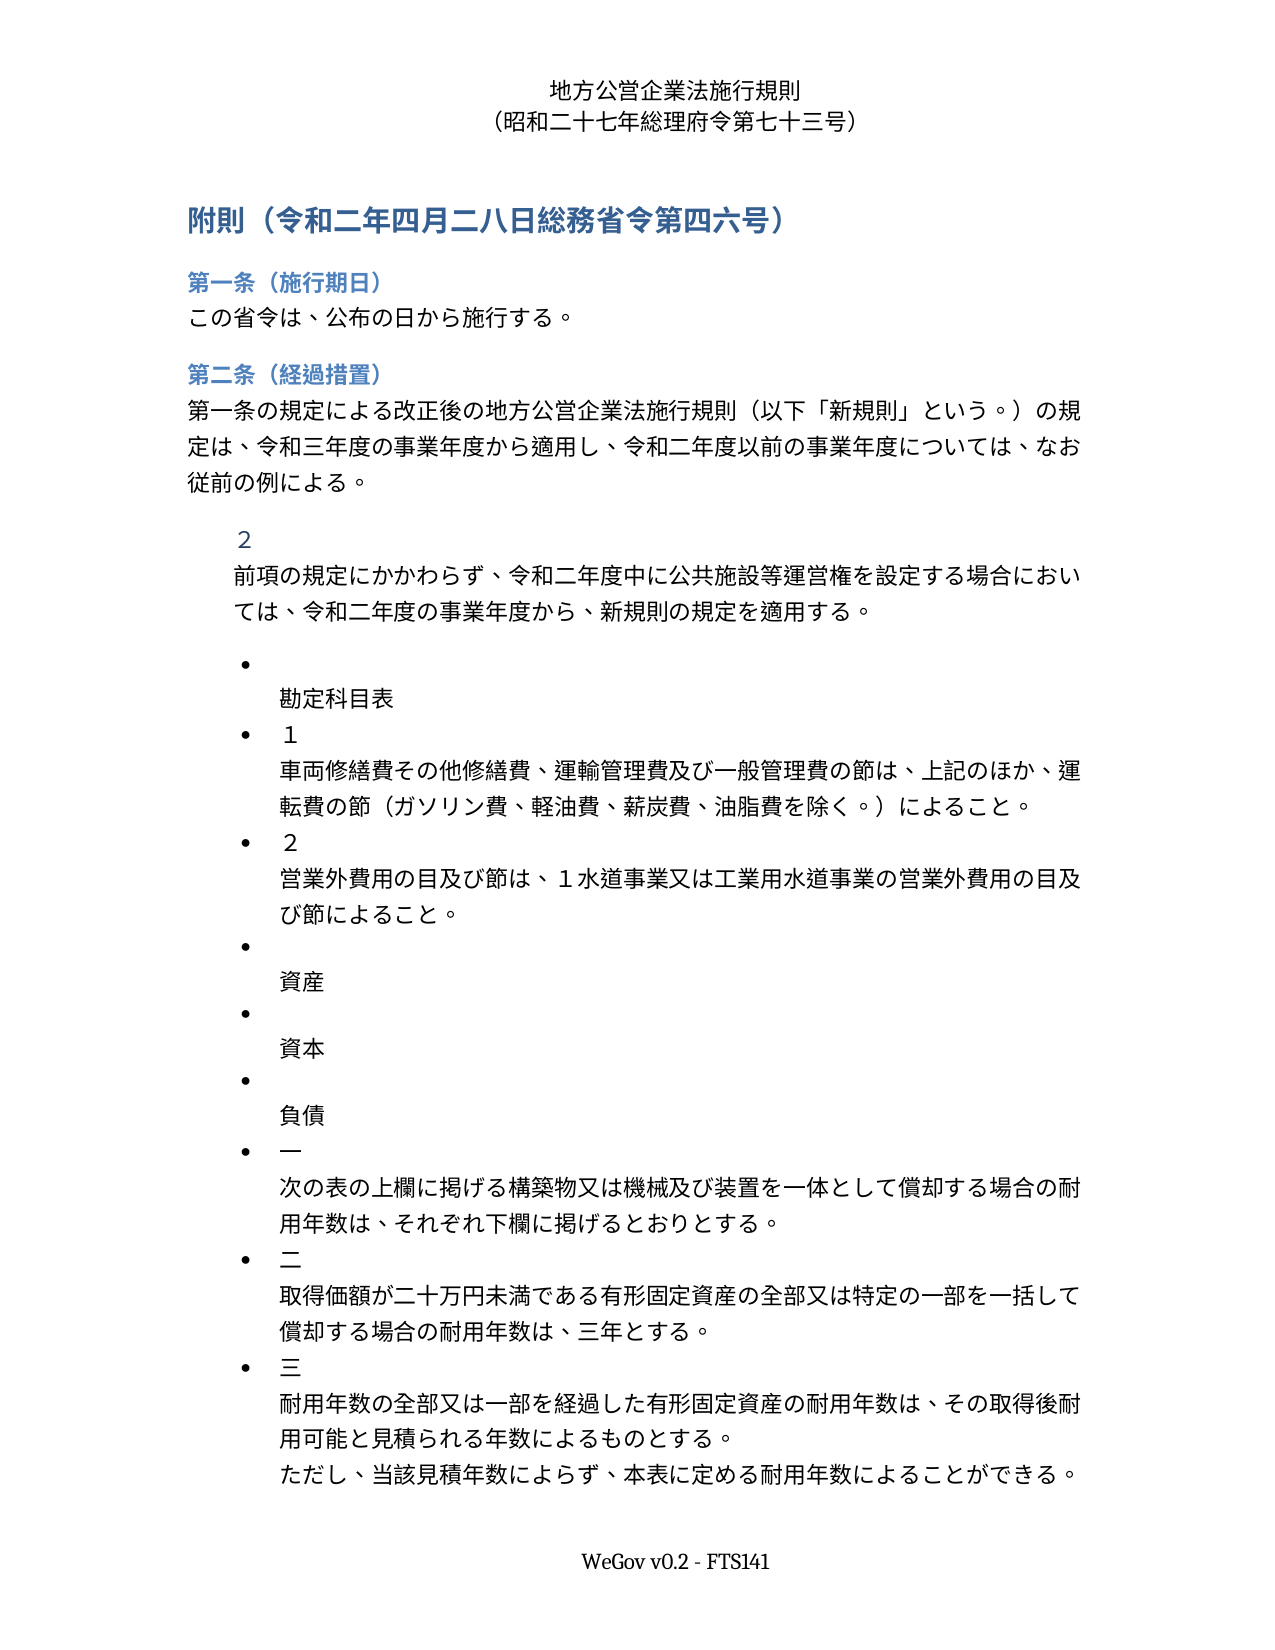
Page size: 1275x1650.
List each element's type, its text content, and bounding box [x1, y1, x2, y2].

list 一 次の表の上欄に掲げる構築物又は機械及び装置を一体として償却する場合の耐用年数は、それぞれ下欄に掲げるとおりとする。 [242, 1136, 1087, 1239]
subtitle ２ [233, 524, 1087, 555]
list 資本 [242, 1002, 1087, 1064]
list 資産 [242, 935, 1087, 997]
list 勘定科目表 [242, 652, 1087, 715]
list 二 取得価額が二十万円未満である有形固定資産の全部又は特定の一部を一括して償却する場合の耐用年数は、三年とする。 [242, 1244, 1087, 1347]
list ２ 営業外費用の目及び節は、１水道事業又は工業用水道事業の営業外費用の目及び節によること。 [242, 827, 1087, 930]
list 三 耐用年数の全部又は一部を経過した有形固定資産の耐用年数は、その取得後耐用可能と見積られる年数によるものとする。 ただし、当該見積年数によらず、本表に定める耐用年数によることができる。 [242, 1352, 1087, 1491]
subtitle 第二条（経過措置） [187, 359, 1087, 390]
list 負債 [242, 1069, 1087, 1131]
list １ 車両修繕費その他修繕費、運輸管理費及び一般管理費の節は、上記のほか、運転費の節（ガソリン費、軽油費、薪炭費、油脂費を除く。）によること。 [242, 719, 1087, 822]
subtitle 附則（令和二年四月二八日総務省令第四六号） [187, 200, 1087, 240]
text この省令は、公布の日から施行する。 [187, 302, 1087, 334]
text 第一条の規定による改正後の地方公営企業法施行規則（以下「新規則」という。）の規定は、令和三年度の事業年度から適用し、令和二年度以前の事業年度については、なお従前の例による。 [187, 395, 1087, 498]
text 前項の規定にかかわらず、令和二年度中に公共施設等運営権を設定する場合においては、令和二年度の事業年度から、新規則の規定を適用する。 [233, 560, 1087, 627]
subtitle 第一条（施行期日） [187, 266, 1087, 298]
